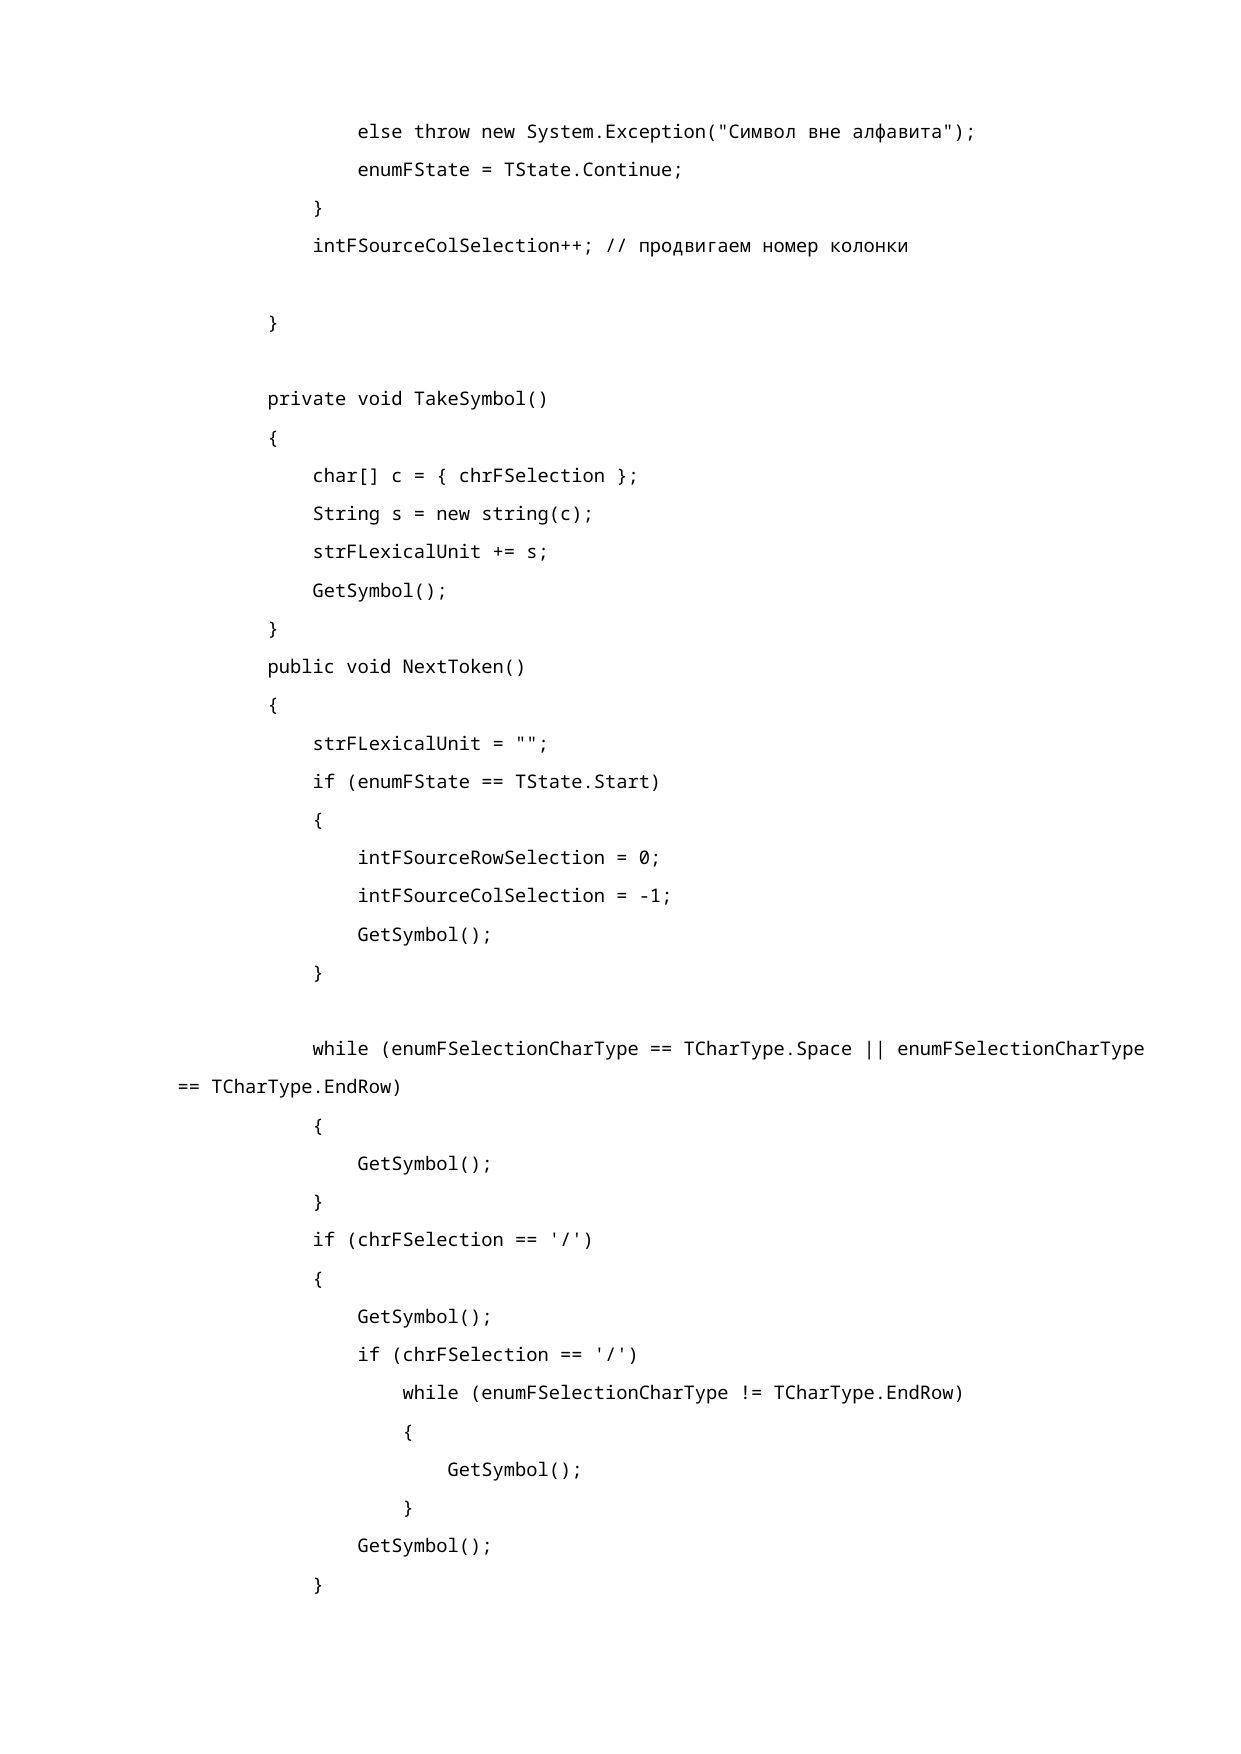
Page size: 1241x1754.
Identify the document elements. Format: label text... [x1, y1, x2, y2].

text GetSymbol(); [177, 921, 1152, 946]
text strFLexicalUnit = ""; [177, 730, 1152, 755]
text while (enumFSelectionCharType == TCharType.Space || enumFSelectionCharType == TCharType.EndRow) [177, 1036, 1152, 1099]
text private void TakeSymbol() [177, 386, 1152, 411]
text GetSymbol(); [177, 1150, 1152, 1176]
text GetSymbol(); [177, 577, 1152, 602]
text } [177, 1494, 1152, 1520]
text if (chrFSelection == '/') [177, 1227, 1152, 1252]
text GetSymbol(); [177, 1456, 1152, 1482]
text } [177, 1571, 1152, 1596]
text intFSourceColSelection++; // продвигаем номер колонки [177, 233, 1152, 258]
text intFSourceRowSelection = 0; [177, 844, 1152, 870]
text } [177, 959, 1152, 985]
text { [177, 692, 1152, 717]
text enumFState = TState.Continue; [177, 156, 1152, 182]
text intFSourceColSelection = -1; [177, 883, 1152, 908]
text { [177, 424, 1152, 449]
text GetSymbol(); [177, 1303, 1152, 1329]
text { [177, 1418, 1152, 1443]
text } [177, 194, 1152, 220]
text while (enumFSelectionCharType != TCharType.EndRow) [177, 1380, 1152, 1405]
text char[] c = { chrFSelection }; [177, 462, 1152, 488]
text } [177, 1188, 1152, 1214]
text GetSymbol(); [177, 1533, 1152, 1558]
text if (enumFState == TState.Start) [177, 768, 1152, 793]
text public void NextToken() [177, 653, 1152, 679]
text { [177, 806, 1152, 832]
text strFLexicalUnit += s; [177, 539, 1152, 564]
text else throw new System.Exception("Cимвол вне алфавита"); [177, 118, 1152, 144]
text { [177, 1112, 1152, 1138]
text } [177, 615, 1152, 641]
text if (chrFSelection == '/') [177, 1341, 1152, 1367]
text } [177, 309, 1152, 335]
text { [177, 1265, 1152, 1291]
text String s = new string(c); [177, 500, 1152, 526]
